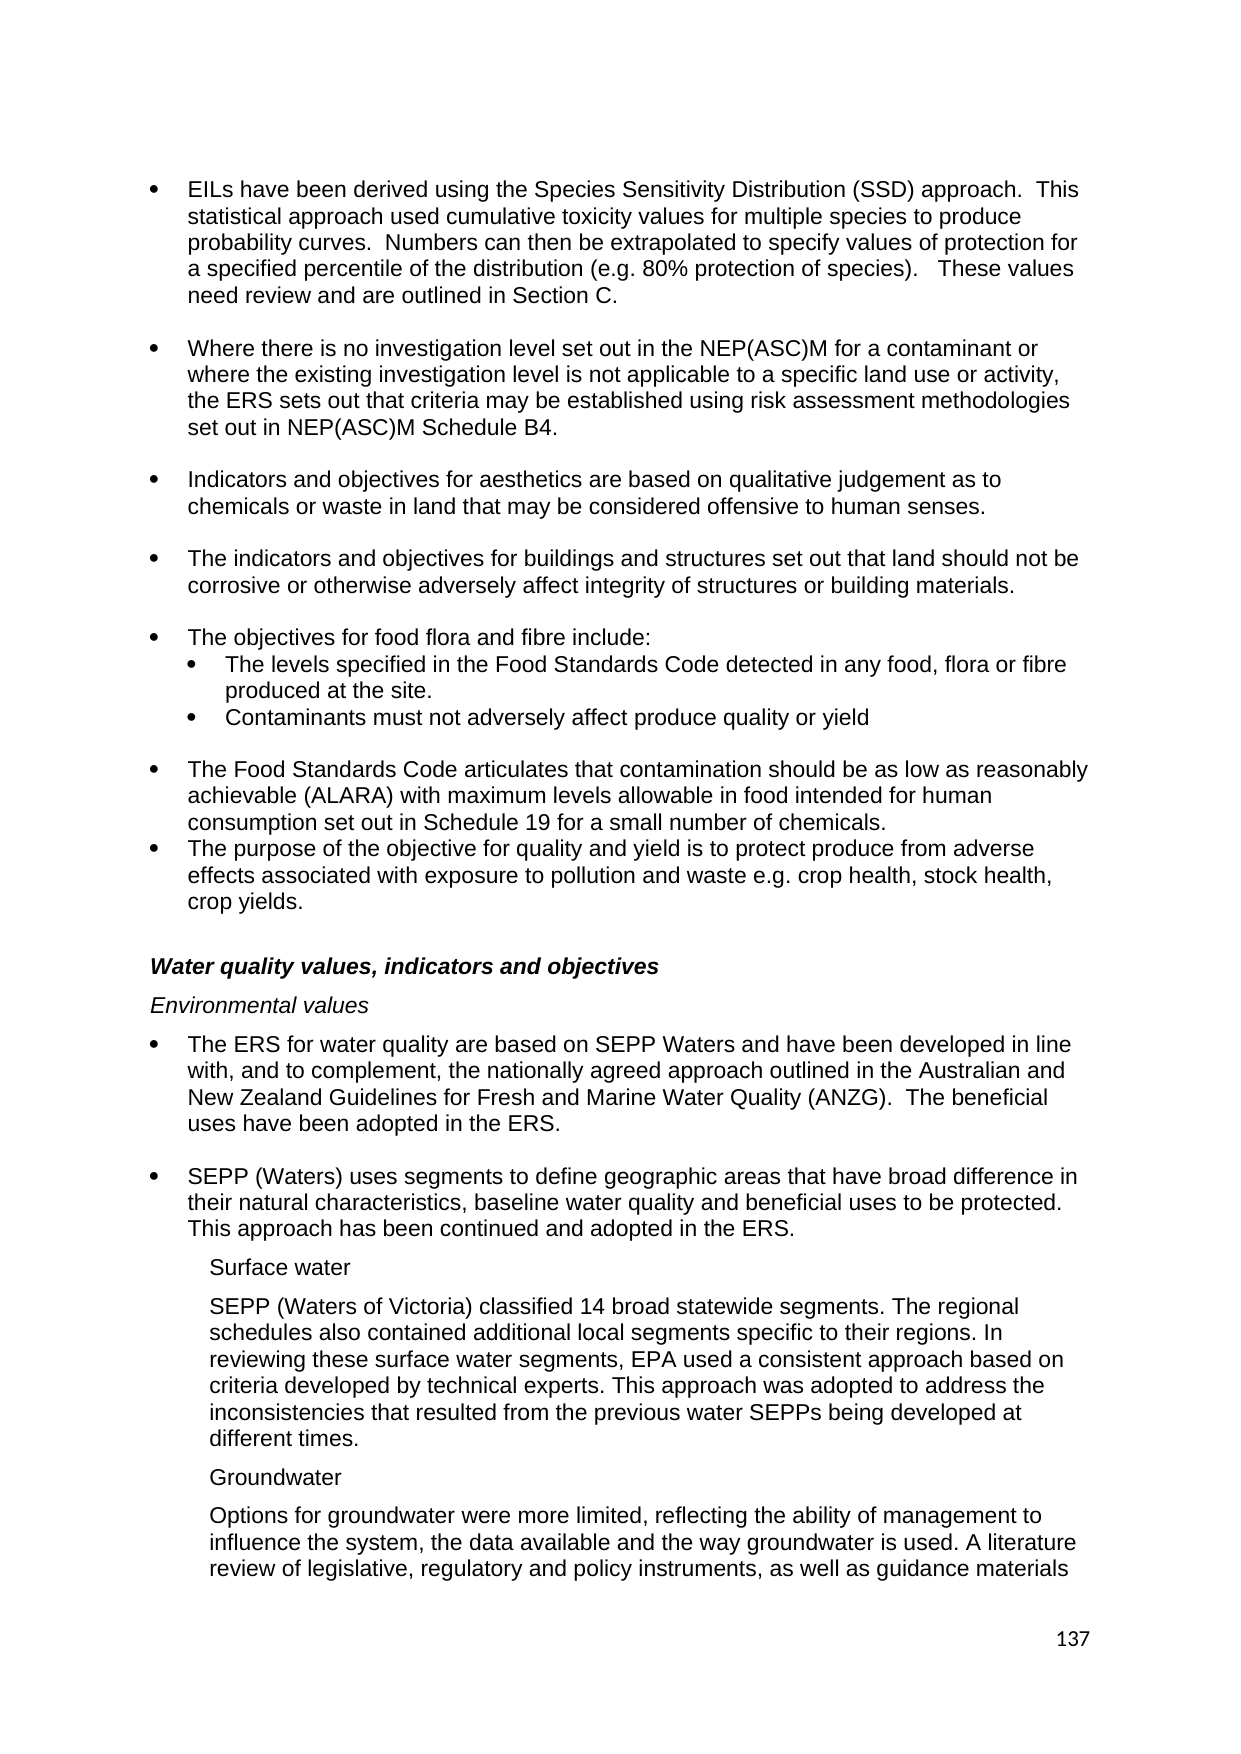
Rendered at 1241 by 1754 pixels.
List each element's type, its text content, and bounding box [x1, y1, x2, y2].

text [209, 1502, 1090, 1582]
text Groundwater [209, 1464, 1090, 1490]
text SEPP (Waters of Victoria) classified 14 broad statewide segments. The regional schedules also contained additional local segments specific to their regions. In reviewing these surface water segments, EPA used a consistent approach based on criteria developed by technical experts. This approach was adopted to address the inconsistencies that resulted from the previous water SEPPs being developed at different times. [209, 1293, 1090, 1451]
list EILs have been derived using the Species Sensitivity Distribution (SSD) approach. This statistical approach used cumulative toxicity values for multiple species to produce probability curves. Numbers can then be extrapolated to specify values of protection for a specified percentile of the distribution (e.g. 80% protection of species). These values need review and are outlined in Section C. [150, 176, 1090, 308]
list Contaminants must not adversely affect produce quality or yield [187, 703, 1090, 730]
text Environmental values [150, 992, 1090, 1018]
list The objectives for food flora and fibre include: [150, 624, 1090, 651]
list Where there is no investigation level set out in the NEP(ASC)M for a contaminant or where the existing investigation level is not applicable to a specific land use or activity, the ERS sets out that criteria may be established using risk assessment methodologies set out in NEP(ASC)M Schedule B4. [150, 334, 1090, 440]
text Surface water [209, 1254, 1090, 1281]
list The purpose of the objective for quality and yield is to protect produce from adverse effects associated with exposure to pollution and waste e.g. crop health, stock health, crop yields. [150, 835, 1090, 914]
list The levels specified in the Food Standards Code detected in any food, flora or fibre produced at the site. [187, 651, 1090, 703]
list Indicators and objectives for aesthetics are based on qualitative judgement as to chemicals or waste in land that may be considered offensive to human senses. [150, 466, 1090, 519]
list The ERS for water quality are based on SEPP Waters and have been developed in line with, and to complement, the nationally agreed approach outlined in the Australian and New Zealand Guidelines for Fresh and Marine Water Quality (ANZG). The beneficial uses have been adopted in the ERS. [150, 1031, 1090, 1136]
list SEPP (Waters) uses segments to define geographic areas that have broad difference in their natural characteristics, baseline water quality and beneficial uses to be protected. This approach has been continued and adopted in the ERS. [150, 1163, 1090, 1242]
list The indicators and objectives for buildings and structures set out that land should not be corrosive or otherwise adversely affect integrity of structures or building materials. [150, 545, 1090, 598]
text Water quality values, indicators and objectives [150, 953, 1090, 979]
list The Food Standards Code articulates that contamination should be as low as reasonably achievable (ALARA) with maximum levels allowable in food intended for human consumption set out in Schedule 19 for a small number of chemicals. [150, 756, 1090, 835]
